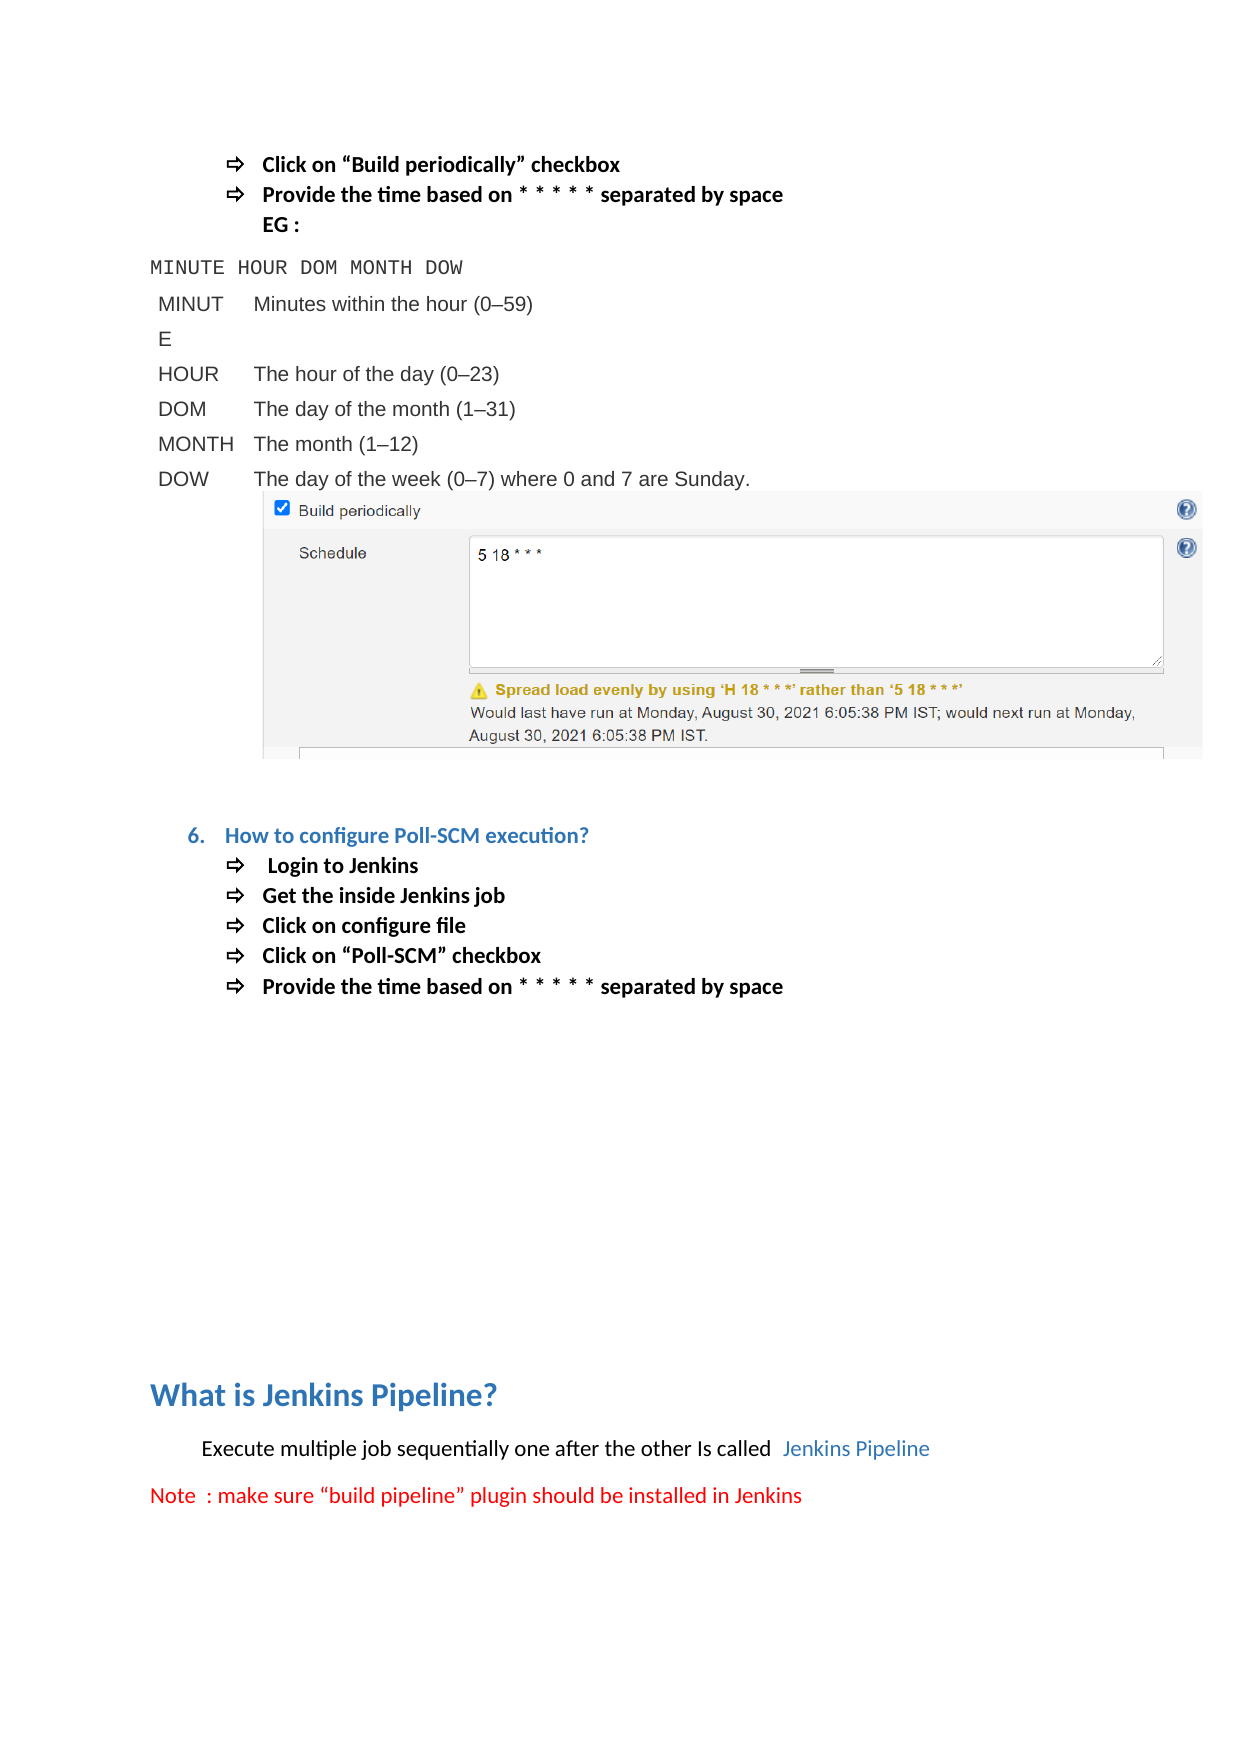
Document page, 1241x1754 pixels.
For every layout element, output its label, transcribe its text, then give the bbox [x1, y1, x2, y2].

list Provide the time based on * * * * * separated by space [225, 972, 1090, 1000]
list Get the inside Jenkins job [225, 881, 1090, 909]
list Login to Jenkins [225, 851, 1090, 879]
table_cell The day of the month (1–31) [245, 386, 759, 421]
list Click on configure file [225, 911, 1090, 939]
list Click on “Poll-SCM” checkbox [225, 942, 1090, 970]
text What is Jenkins Pipeline? [150, 1374, 1090, 1415]
table_cell The month (1–12) [245, 421, 759, 456]
table_cell HOUR [150, 351, 245, 386]
table_cell The hour of the day (0–23) [245, 351, 759, 386]
table_cell MONTH [150, 421, 245, 456]
list EG : [262, 210, 1090, 238]
table_cell The day of the week (0–7) where 0 and 7 are Sunday. [245, 456, 759, 491]
list Provide the time based on * * * * * separated by space [225, 180, 1090, 208]
text Execute multiple job sequentially one after the other Is called Jenkins Pipeline [150, 1434, 1090, 1463]
table_cell DOW [150, 456, 245, 491]
text MINUTE HOUR DOM MONTH DOW [150, 257, 1090, 281]
table_cell DOM [150, 386, 245, 421]
table_header MINUTE [150, 281, 245, 351]
text Note : make sure “build pipeline” plugin should be installed in Jenkins [150, 1481, 1090, 1509]
list How to configure Poll-SCM execution? [187, 821, 1090, 849]
list Click on “Build periodically” checkbox [225, 150, 1090, 178]
picture [262, 491, 1203, 759]
table_header Minutes within the hour (0–59) [245, 281, 759, 351]
